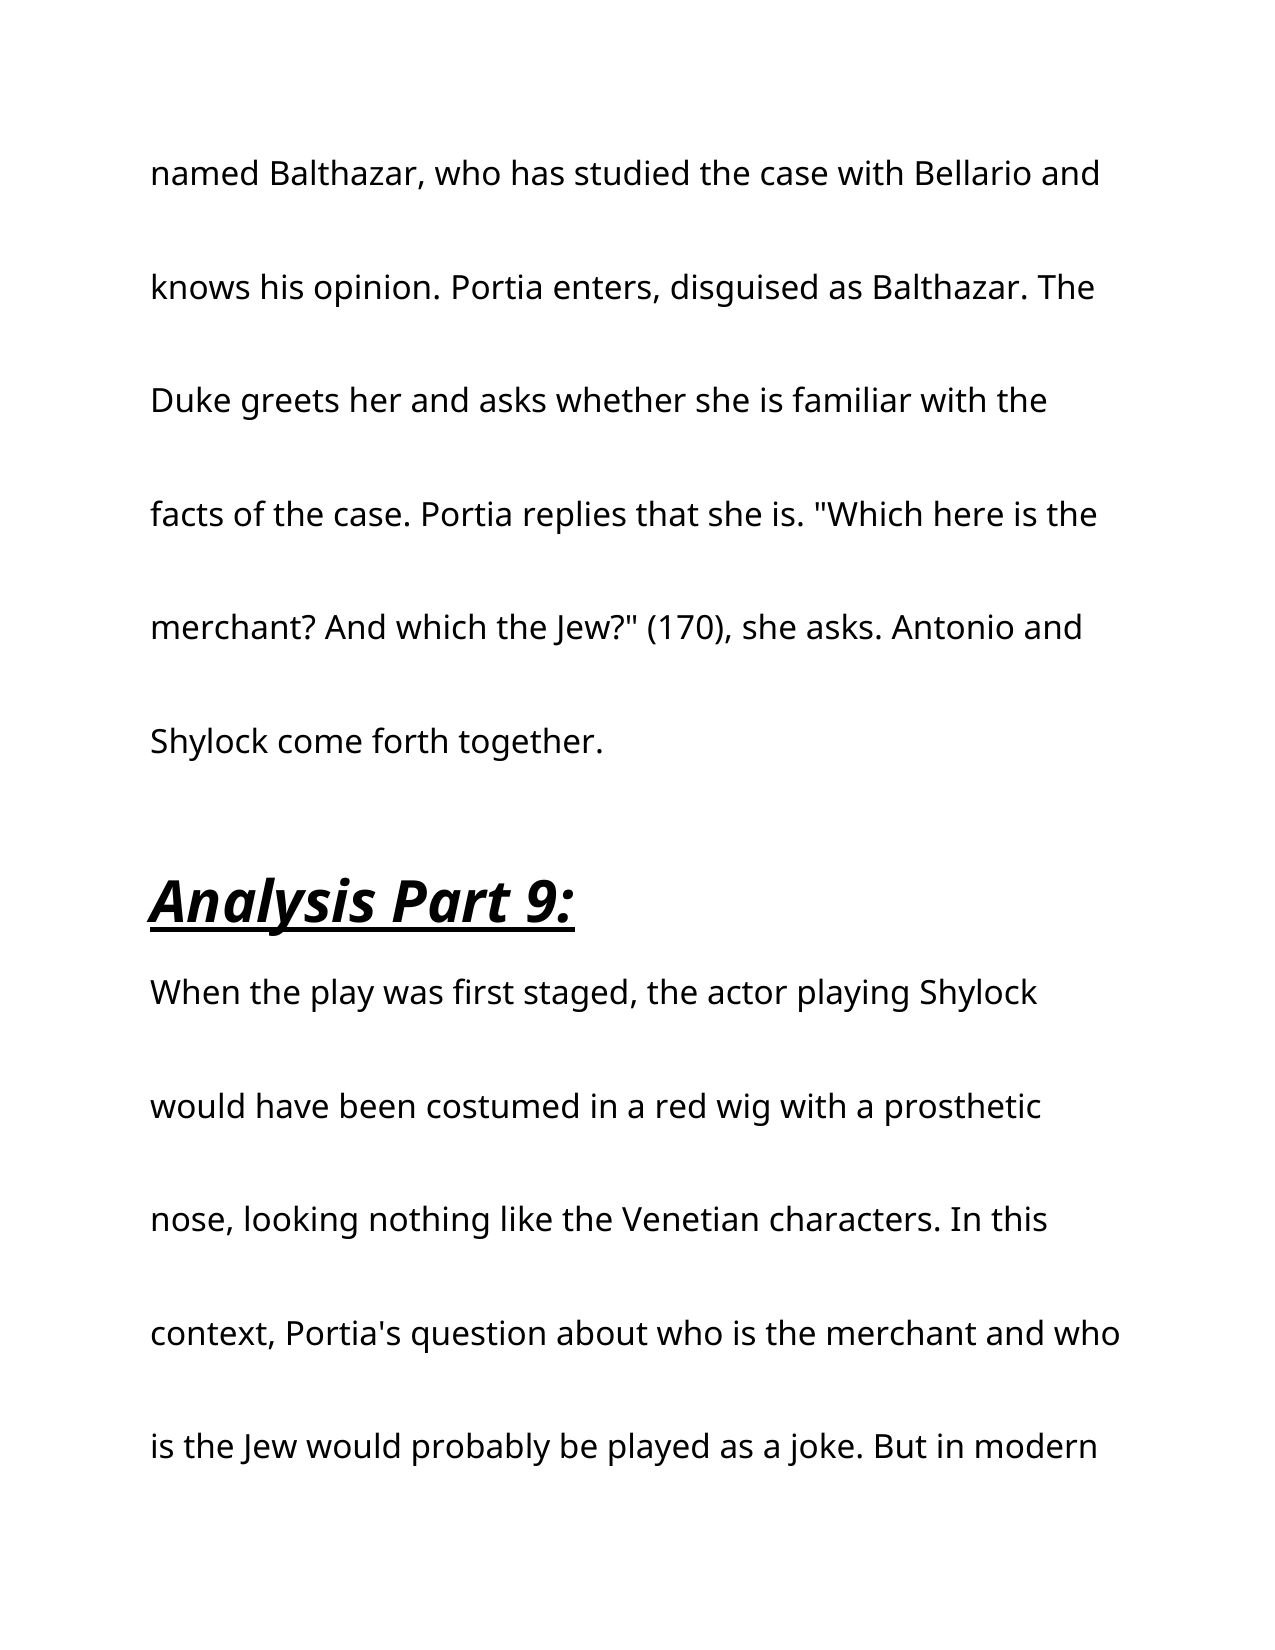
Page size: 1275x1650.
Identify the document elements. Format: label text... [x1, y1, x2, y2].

text Analysis Part 9: [150, 860, 1125, 940]
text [150, 969, 1125, 1469]
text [150, 150, 1125, 763]
